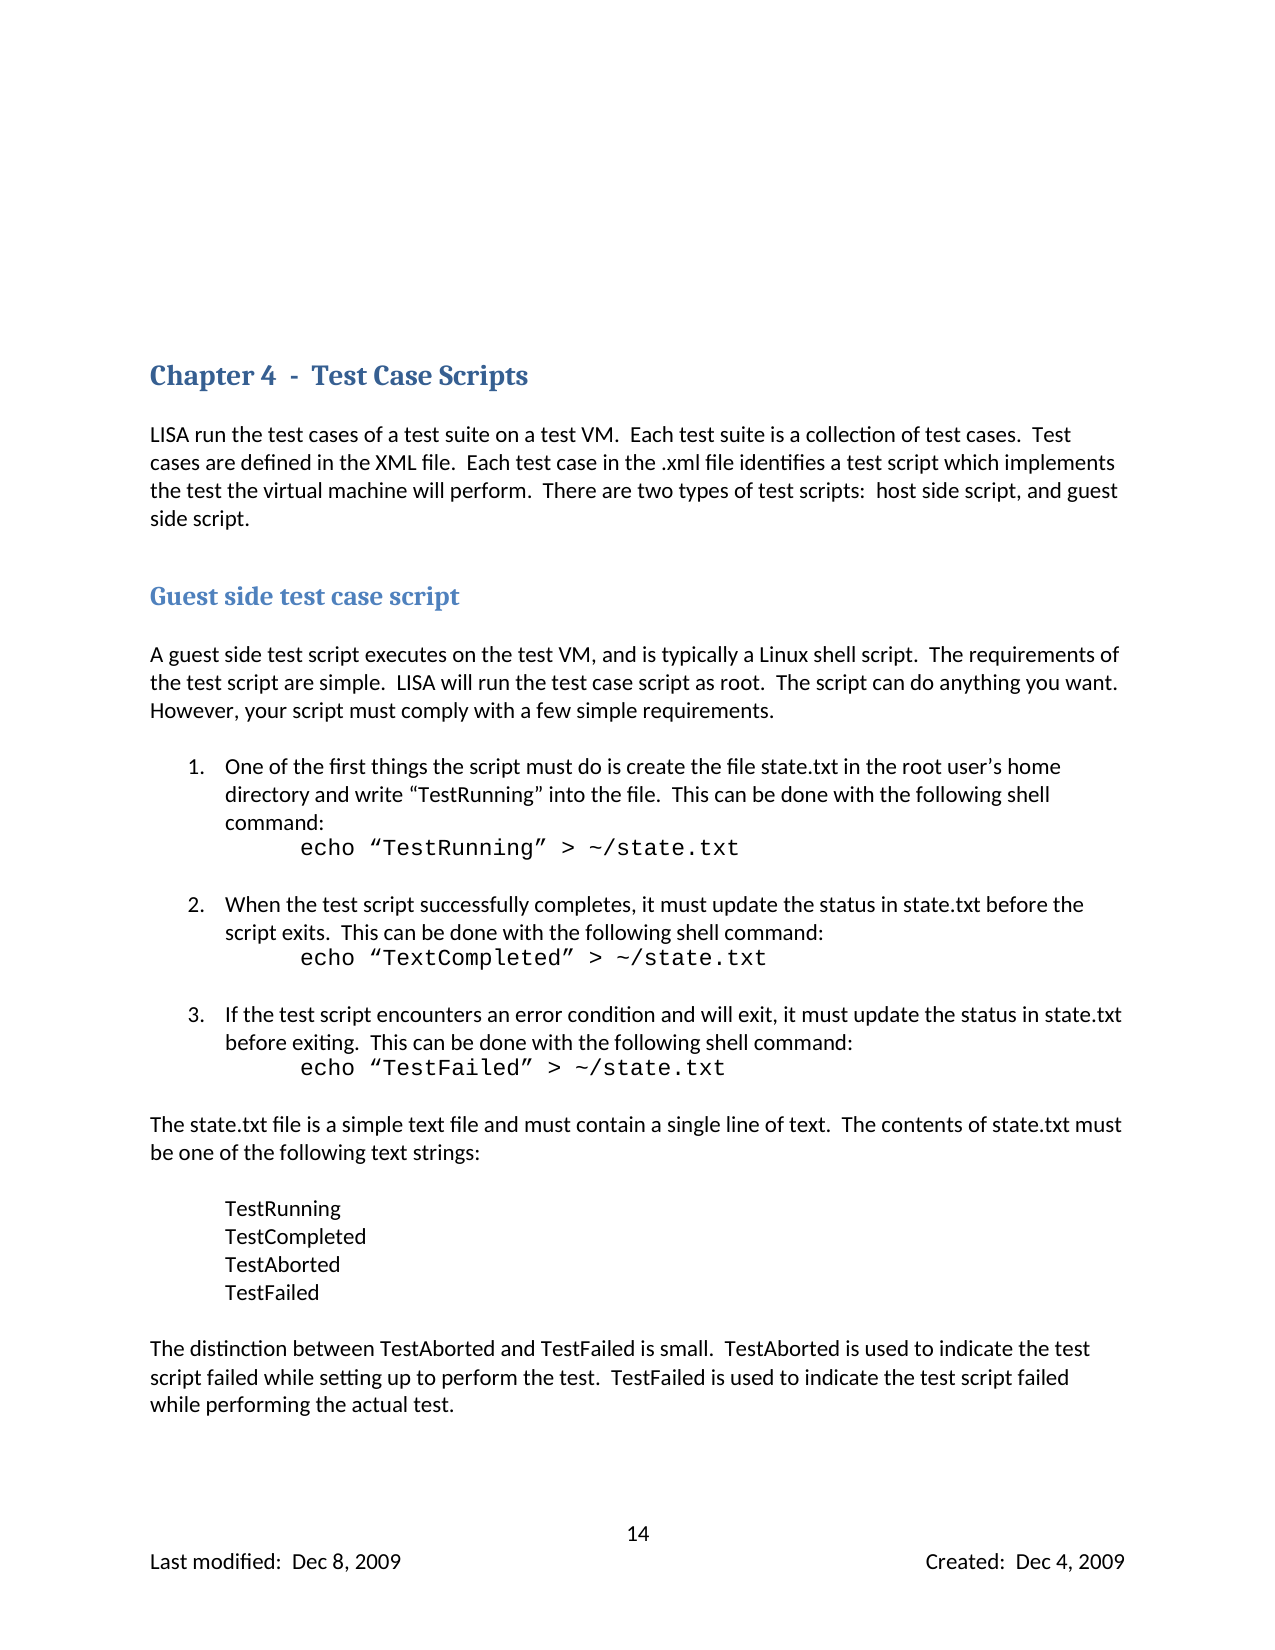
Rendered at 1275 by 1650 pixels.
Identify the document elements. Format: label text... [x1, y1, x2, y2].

text A guest side test script executes on the test VM, and is typically a Linux shell script. The requirements of the test script are simple. LISA will run the test case script as root. The script can do anything you want. However, your script must comply with a few simple requirements. [150, 640, 1125, 724]
text TestAborted [150, 1251, 1125, 1278]
text The distinction between TestAborted and TestFailed is small. TestAborted is used to indicate the test script failed while setting up to perform the test. TestFailed is used to indicate the test script failed while performing the actual test. [150, 1334, 1125, 1419]
text LISA run the test cases of a test suite on a test VM. Each test suite is a collection of test cases. Test cases are defined in the XML file. Each test case in the .xml file identifies a test script which implements the test the virtual machine will perform. There are two types of test scripts: host side script, and guest side script. [150, 420, 1125, 532]
text TestRunning [150, 1194, 1125, 1222]
text TestFailed [150, 1278, 1125, 1307]
list One of the first things the script must do is create the file state.txt in the root user’s home directory and write “TestRunning” into the file. This can be done with the following shell command: [187, 752, 1125, 836]
subtitle Guest side test case script [150, 581, 1125, 612]
subtitle Chapter 4 - Test Case Scripts [150, 359, 1125, 392]
list echo “TestFailed” > ~/state.txt [300, 1056, 1125, 1082]
list echo “TestRunning” > ~/state.txt [300, 836, 1125, 862]
text TestCompleted [150, 1222, 1125, 1251]
list If the test script encounters an error condition and will exit, it must update the status in state.txt before exiting. This can be done with the following shell command: [187, 1000, 1125, 1056]
list echo “TextCompleted” > ~/state.txt [300, 946, 1125, 972]
list When the test script successfully completes, it must update the status in state.txt before the script exits. This can be done with the following shell command: [187, 890, 1125, 946]
text The state.txt file is a simple text file and must contain a single line of text. The contents of state.txt must be one of the following text strings: [150, 1110, 1125, 1166]
